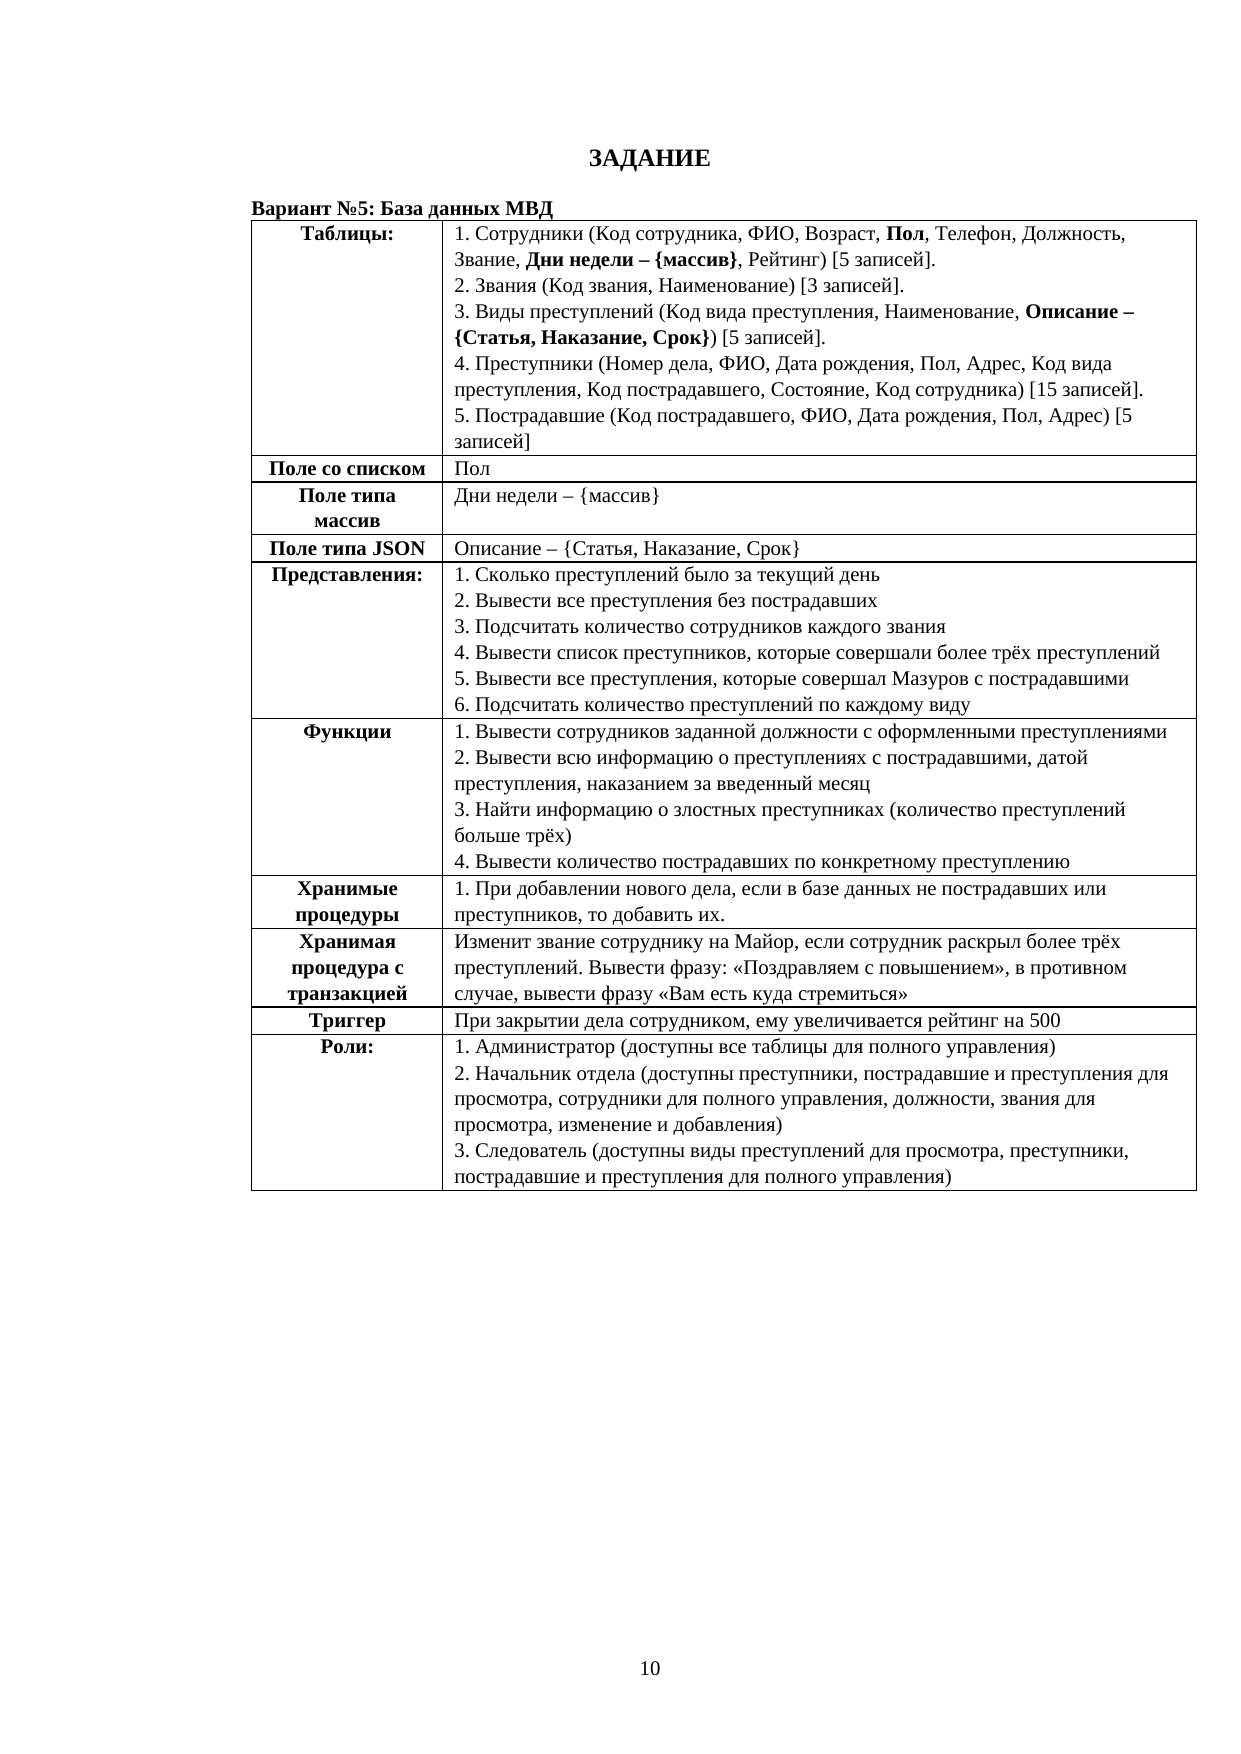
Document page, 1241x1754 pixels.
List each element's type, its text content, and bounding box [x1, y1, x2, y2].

table_cell Изменит звание сотруднику на Майор, если сотрудник раскрыл более трёх преступлений. Вывести фразу: «Поздравляем с повышением», в противном случае, вывести фразу «Вам есть куда стремиться» [443, 929, 1196, 1006]
table_header Таблицы: [252, 221, 442, 454]
table_cell 1. Вывести сотрудников заданной должности с оформленными преступлениями 2. Вывести всю информацию о преступлениях с пострадавшими, датой преступления, наказанием за введенный месяц 3. Найти информацию о злостных преступниках (количество преступлений больше трёх) 4. Вывести количество пострадавших по конкретному преступлению [443, 719, 1196, 875]
table_cell Описание – {Статья, Наказание, Срок} [443, 535, 1196, 561]
table_cell Триггер [252, 1008, 442, 1033]
table_cell Поле со списком [252, 456, 442, 481]
table_cell Хранимые процедуры [252, 876, 442, 928]
table_cell Поле типа массив [252, 483, 442, 534]
table_cell 1. Сколько преступлений было за текущий день 2. Вывести все преступления без пострадавших 3. Подсчитать количество сотрудников каждого звания 4. Вывести список преступников, которые совершали более трёх преступлений 5. Вывести все преступления, которые совершал Мазуров с пострадавшими 6. Подсчитать количество преступлений по каждому виду [443, 563, 1196, 718]
table_cell Поле типа JSON [252, 535, 442, 561]
table_cell Хранимая процедура с транзакцией [252, 929, 442, 1006]
subtitle ЗАДАНИЕ [177, 143, 1122, 172]
table_header 1. Сотрудники (Код сотрудника, ФИО, Возраст, Пол, Телефон, Должность, Звание, Дни недели – {массив}, Рейтинг) [5 записей]. 2. Звания (Код звания, Наименование) [3 записей]. 3. Виды преступлений (Код вида преступления, Наименование, Описание – {Статья, Наказание, Срок}) [5 записей]. 4. Преступники (Номер дела, ФИО, Дата рождения, Пол, Адрес, Код вида преступления, Код пострадавшего, Состояние, Код сотрудника) [15 записей]. 5. Пострадавшие (Код пострадавшего, ФИО, Дата рождения, Пол, Адрес) [5 записей] [443, 221, 1196, 454]
table_cell 1. Администратор (доступны все таблицы для полного управления) 2. Начальник отдела (доступны преступники, пострадавшие и преступления для просмотра, сотрудники для полного управления, должности, звания для просмотра, изменение и добавления) 3. Следователь (доступны виды преступлений для просмотра, преступники, пострадавшие и преступления для полного управления) [443, 1035, 1196, 1190]
text Вариант №5: База данных МВД [177, 196, 1122, 220]
table_cell Представления: [252, 563, 442, 718]
table_cell Дни недели – {массив} [443, 483, 1196, 534]
table_cell 1. При добавлении нового дела, если в базе данных не пострадавших или преступников, то добавить их. [443, 876, 1196, 928]
table_cell При закрытии дела сотрудником, ему увеличивается рейтинг на 500 [443, 1008, 1196, 1033]
table_cell Роли: [252, 1035, 442, 1190]
table_cell Функции [252, 719, 442, 875]
table_cell Пол [443, 456, 1196, 481]
